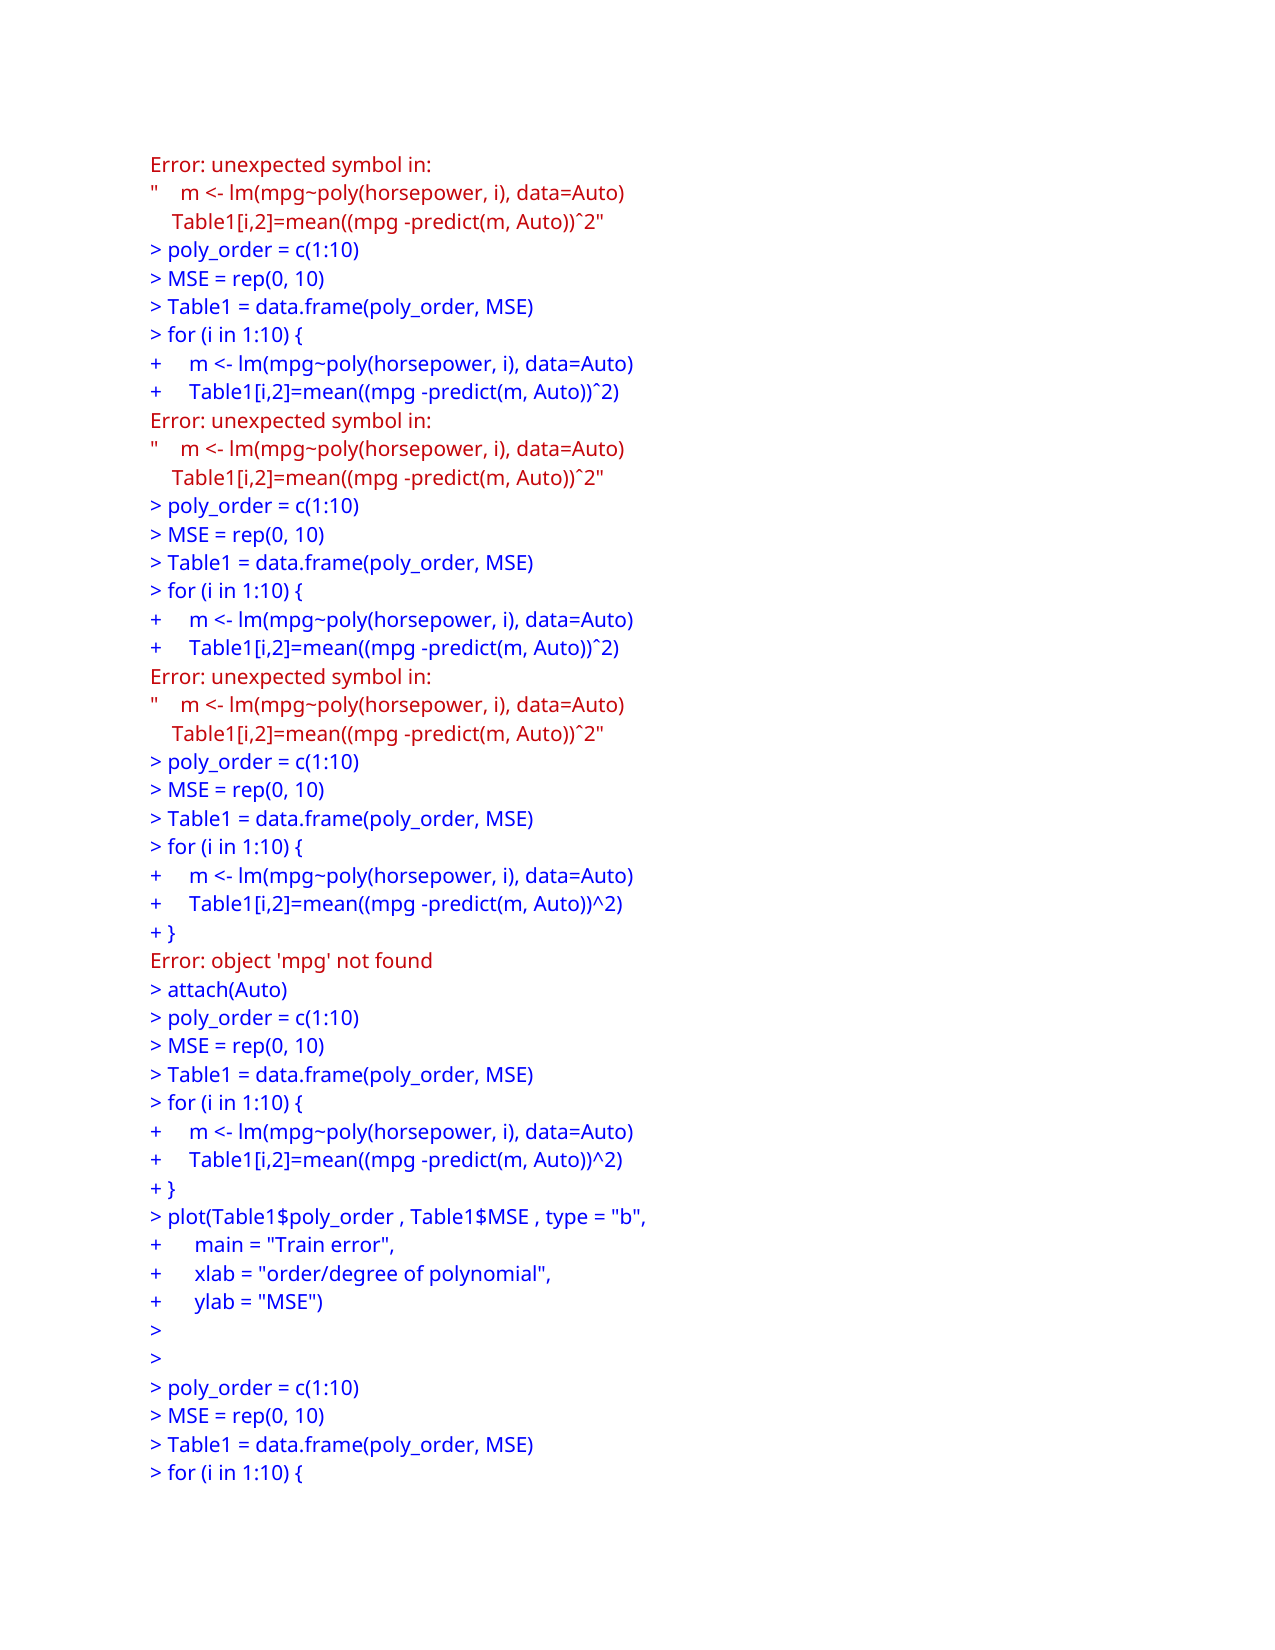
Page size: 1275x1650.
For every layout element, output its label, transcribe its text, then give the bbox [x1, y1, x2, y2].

text + m <- lm(mpg~poly(horsepower, i), data=Auto) [150, 605, 1125, 633]
text Error: unexpected symbol in: [150, 662, 1125, 690]
text + } [150, 1174, 1125, 1202]
text > poly_order = c(1:10) [150, 491, 1125, 520]
text > for (i in 1:10) { [150, 577, 1125, 605]
text > MSE = rep(0, 10) [150, 1032, 1125, 1060]
text > poly_order = c(1:10) [150, 1003, 1125, 1032]
text > Table1 = data.frame(poly_order, MSE) [150, 1430, 1125, 1458]
text Table1[i,2]=mean((mpg -predict(m, Auto))ˆ2" [150, 463, 1125, 491]
text " m <- lm(mpg~poly(horsepower, i), data=Auto) [150, 178, 1125, 207]
text > Table1 = data.frame(poly_order, MSE) [150, 804, 1125, 832]
text > Table1 = data.frame(poly_order, MSE) [150, 548, 1125, 577]
text + m <- lm(mpg~poly(horsepower, i), data=Auto) [150, 1117, 1125, 1145]
text > poly_order = c(1:10) [150, 235, 1125, 264]
text > for (i in 1:10) { [150, 321, 1125, 349]
text + Table1[i,2]=mean((mpg -predict(m, Auto))ˆ2) [150, 633, 1125, 662]
text Table1[i,2]=mean((mpg -predict(m, Auto))ˆ2" [150, 207, 1125, 235]
text > for (i in 1:10) { [150, 832, 1125, 861]
text + Table1[i,2]=mean((mpg -predict(m, Auto))^2) [150, 1145, 1125, 1174]
text > plot(Table1$poly_order , Table1$MSE , type = "b", [150, 1202, 1125, 1231]
text + Table1[i,2]=mean((mpg -predict(m, Auto))^2) [150, 889, 1125, 918]
text > MSE = rep(0, 10) [150, 264, 1125, 292]
text Table1[i,2]=mean((mpg -predict(m, Auto))ˆ2" [150, 719, 1125, 747]
text Error: object 'mpg' not found [150, 946, 1125, 975]
text > poly_order = c(1:10) [150, 747, 1125, 776]
text > MSE = rep(0, 10) [150, 520, 1125, 548]
text > attach(Auto) [150, 975, 1125, 1003]
text + ylab = "MSE") [150, 1287, 1125, 1316]
text > MSE = rep(0, 10) [150, 776, 1125, 804]
text " m <- lm(mpg~poly(horsepower, i), data=Auto) [150, 434, 1125, 463]
text > for (i in 1:10) { [150, 1088, 1125, 1117]
text + Table1[i,2]=mean((mpg -predict(m, Auto))ˆ2) [150, 377, 1125, 406]
text + xlab = "order/degree of polynomial", [150, 1259, 1125, 1287]
text > Table1 = data.frame(poly_order, MSE) [150, 1060, 1125, 1088]
text + m <- lm(mpg~poly(horsepower, i), data=Auto) [150, 349, 1125, 377]
text > [150, 1316, 1125, 1344]
text Error: unexpected symbol in: [150, 406, 1125, 434]
text > for (i in 1:10) { [150, 1458, 1125, 1487]
text > Table1 = data.frame(poly_order, MSE) [150, 292, 1125, 321]
text + m <- lm(mpg~poly(horsepower, i), data=Auto) [150, 861, 1125, 889]
text Error: unexpected symbol in: [150, 150, 1125, 178]
text > MSE = rep(0, 10) [150, 1401, 1125, 1430]
text > [150, 1344, 1125, 1373]
text " m <- lm(mpg~poly(horsepower, i), data=Auto) [150, 690, 1125, 719]
text > poly_order = c(1:10) [150, 1373, 1125, 1401]
text + } [150, 918, 1125, 946]
text + main = "Train error", [150, 1231, 1125, 1259]
